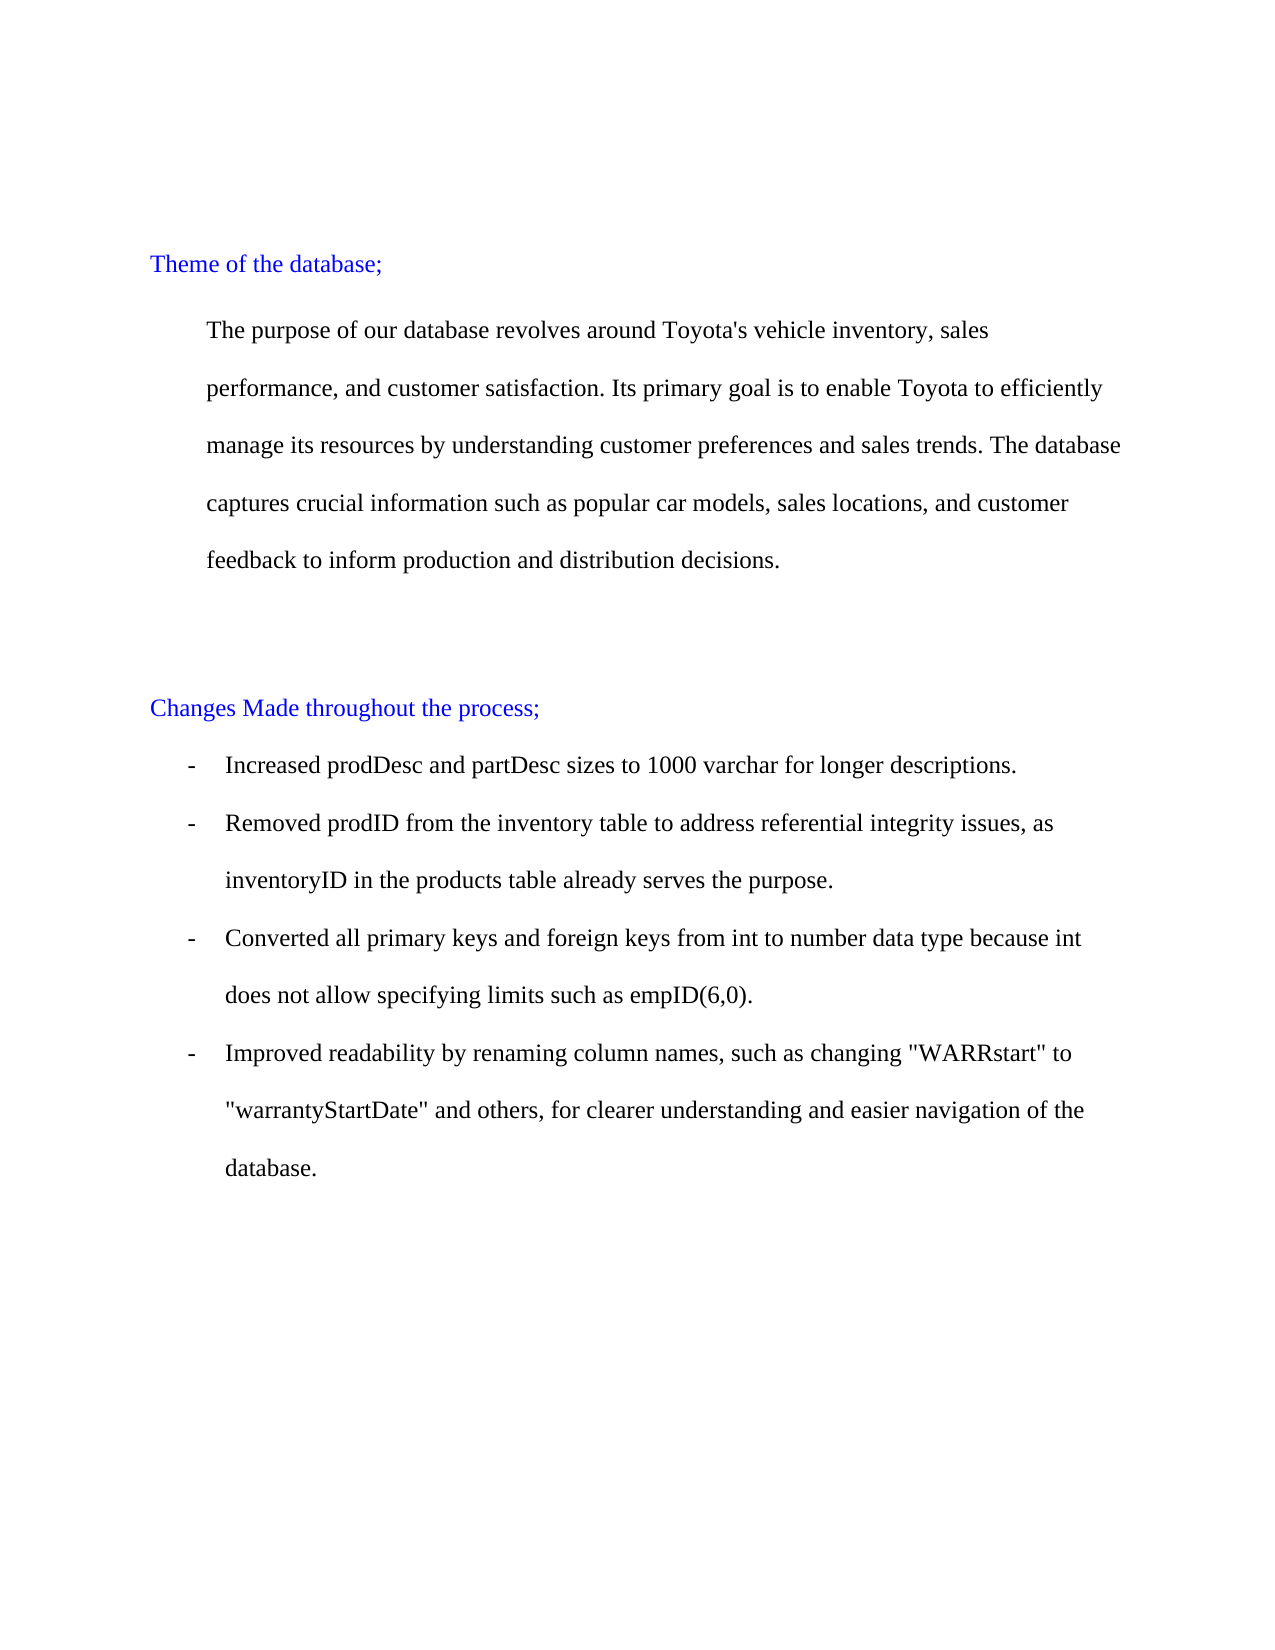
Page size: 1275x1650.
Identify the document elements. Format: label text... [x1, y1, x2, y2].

list Increased prodDesc and partDesc sizes to 1000 varchar for longer descriptions. [187, 751, 1125, 779]
text Theme of the database; [150, 249, 1125, 278]
list Converted all primary keys and foreign keys from int to number data type because int does not allow specifying limits such as empID(6,0). [187, 923, 1125, 1009]
list Removed prodID from the inventory table to address referential integrity issues, as inventoryID in the products table already serves the purpose. [187, 808, 1125, 894]
text Changes Made throughout the process; [150, 693, 1125, 722]
list Improved readability by renaming column names, such as changing "WARRstart" to "warrantyStartDate" and others, for clearer understanding and easier navigation of the database. [187, 1038, 1125, 1182]
text The purpose of our database revolves around Toyota's vehicle inventory, sales performance, and customer satisfaction. Its primary goal is to enable Toyota to efficiently manage its resources by understanding customer preferences and sales trends. The database captures crucial information such as popular car models, sales locations, and customer feedback to inform production and distribution decisions. [206, 315, 1125, 574]
